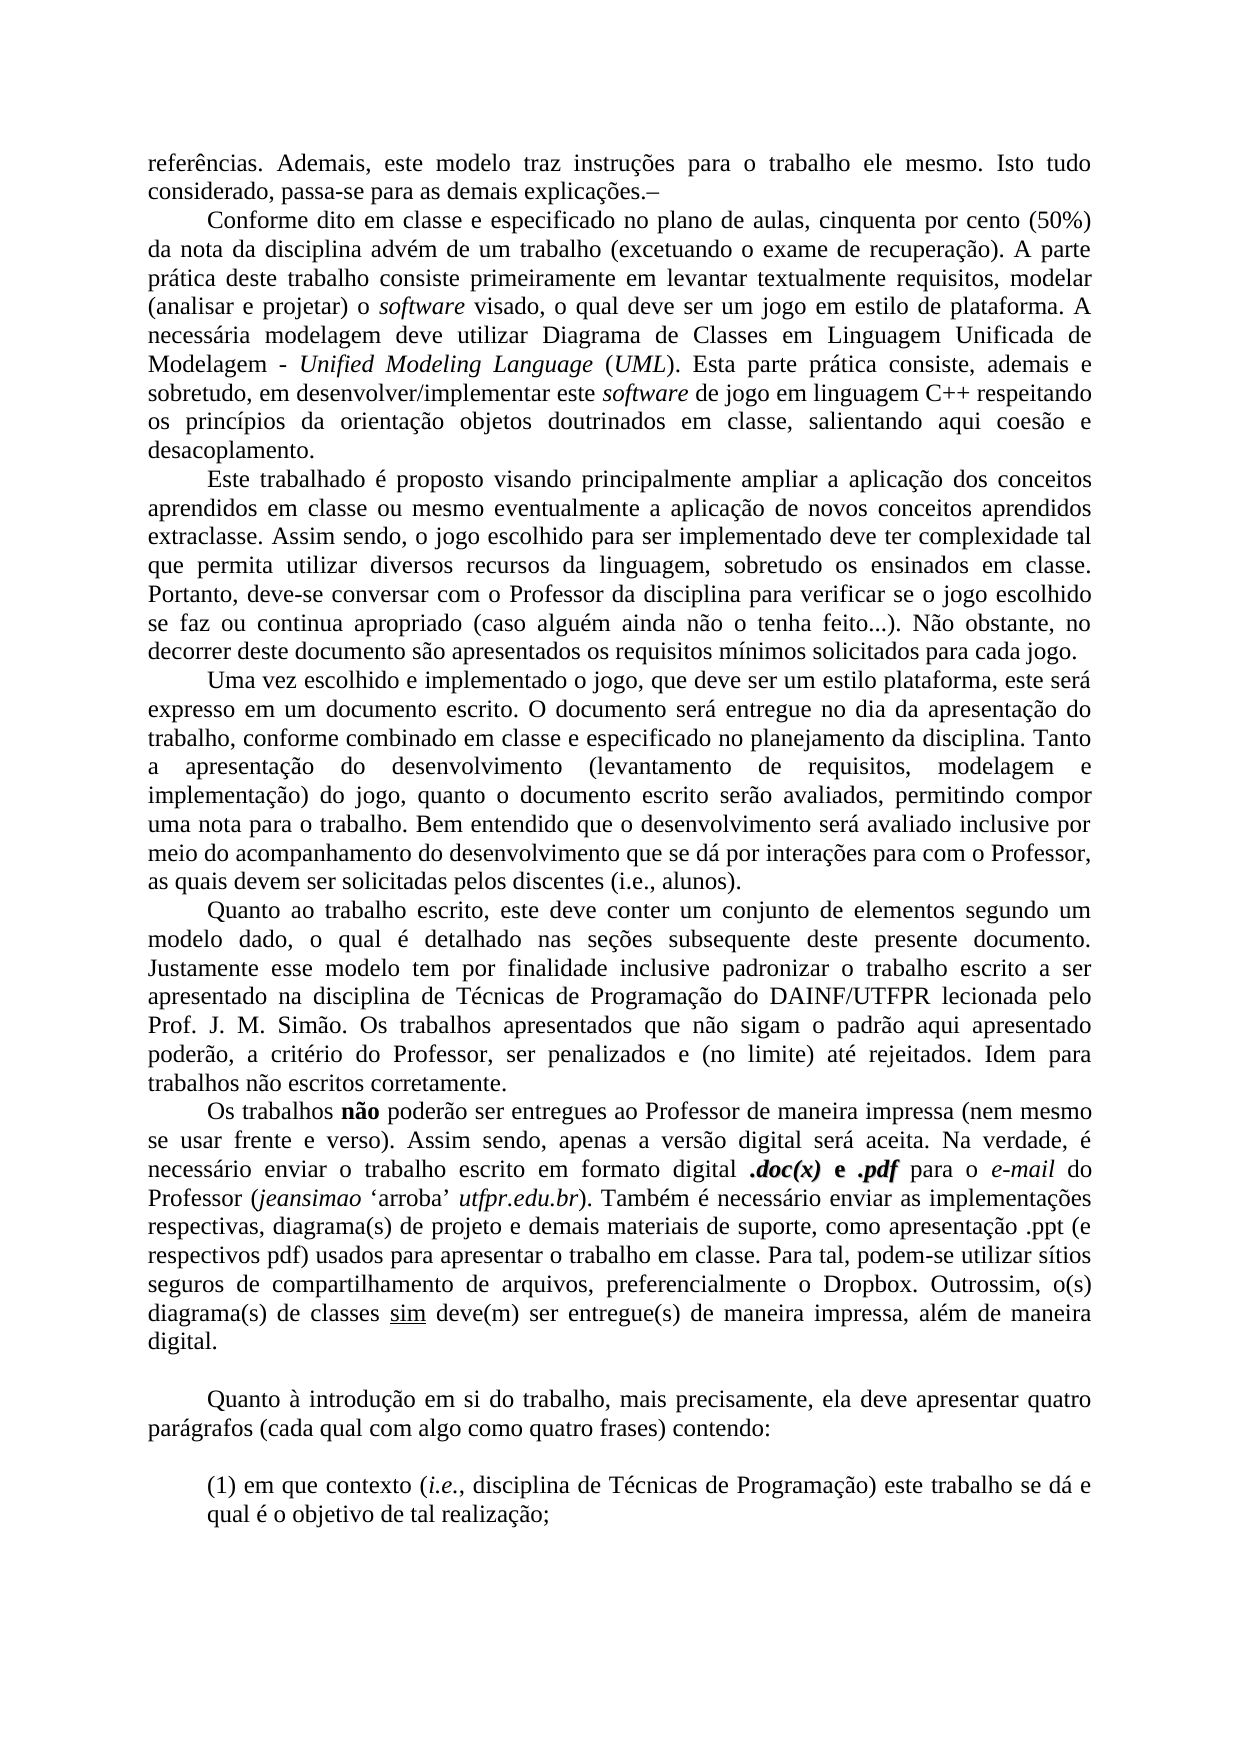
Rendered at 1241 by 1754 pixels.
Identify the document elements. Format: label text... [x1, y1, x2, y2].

text Uma vez escolhido e implementado o jogo, que deve ser um estilo plataforma, este será expresso em um documento escrito. O documento será entregue no dia da apresentação do trabalho, conforme combinado em classe e especificado no planejamento da disciplina. Tanto a apresentação do desenvolvimento (levantamento de requisitos, modelagem e implementação) do jogo, quanto o documento escrito serão avaliados, permitindo compor uma nota para o trabalho. Bem entendido que o desenvolvimento será avaliado inclusive por meio do acompanhamento do desenvolvimento que se dá por interações para com o Professor, as quais devem ser solicitadas pelos discentes (i.e., alunos). [148, 665, 1092, 895]
text Conforme dito em classe e especificado no plano de aulas, cinquenta por cento (50%) da nota da disciplina advém de um trabalho (excetuando o exame de recuperação). A parte prática deste trabalho consiste primeiramente em levantar textualmente requisitos, modelar (analisar e projetar) o software visado, o qual deve ser um jogo em estilo de plataforma. A necessária modelagem deve utilizar Diagrama de Classes em Linguagem Unificada de Modelagem - Unified Modeling Language (UML). Esta parte prática consiste, ademais e sobretudo, em desenvolver/implementar este software de jogo em linguagem C++ respeitando os princípios da orientação objetos doutrinados em classe, salientando aqui coesão e desacoplamento. [148, 205, 1092, 464]
text Quanto à introdução em si do trabalho, mais precisamente, ela deve apresentar quatro parágrafos (cada qual com algo como quatro frases) contendo: [148, 1384, 1092, 1441]
text Este trabalhado é proposto visando principalmente ampliar a aplicação dos conceitos aprendidos em classe ou mesmo eventualmente a aplicação de novos conceitos aprendidos extraclasse. Assim sendo, o jogo escolhido para ser implementado deve ter complexidade tal que permita utilizar diversos recursos da linguagem, sobretudo os ensinados em classe. Portanto, deve-se conversar com o Professor da disciplina para verificar se o jogo escolhido se faz ou continua apropriado (caso alguém ainda não o tenha feito...). Não obstante, no decorrer deste documento são apresentados os requisitos mínimos solicitados para cada jogo. [148, 464, 1092, 665]
text Quanto ao trabalho escrito, este deve conter um conjunto de elementos segundo um modelo dado, o qual é detalhado nas seções subsequente deste presente documento. Justamente esse modelo tem por finalidade inclusive padronizar o trabalho escrito a ser apresentado na disciplina de Técnicas de Programação do DAINF/UTFPR lecionada pelo Prof. J. M. Simão. Os trabalhos apresentados que não sigam o padrão aqui apresentado poderão, a critério do Professor, ser penalizados e (no limite) até rejeitados. Idem para trabalhos não escritos corretamente. [148, 895, 1092, 1096]
text (1) em que contexto (i.e., disciplina de Técnicas de Programação) este trabalho se dá e qual é o objetivo de tal realização; [207, 1470, 1092, 1528]
text Os trabalhos não poderão ser entregues ao Professor de maneira impressa (nem mesmo se usar frente e verso). Assim sendo, apenas a versão digital será aceita. Na verdade, é necessário enviar o trabalho escrito em formato digital .doc(x) e .pdf para o e-mail do Professor (jeansimao ‘arroba’ utfpr.edu.br). Também é necessário enviar as implementações respectivas, diagrama(s) de projeto e demais materiais de suporte, como apresentação .ppt (e respectivos pdf) usados para apresentar o trabalho em classe. Para tal, podem-se utilizar sítios seguros de compartilhamento de arquivos, preferencialmente o Dropbox. Outrossim, o(s) diagrama(s) de classes sim deve(m) ser entregue(s) de maneira impressa, além de maneira digital. [148, 1096, 1092, 1355]
